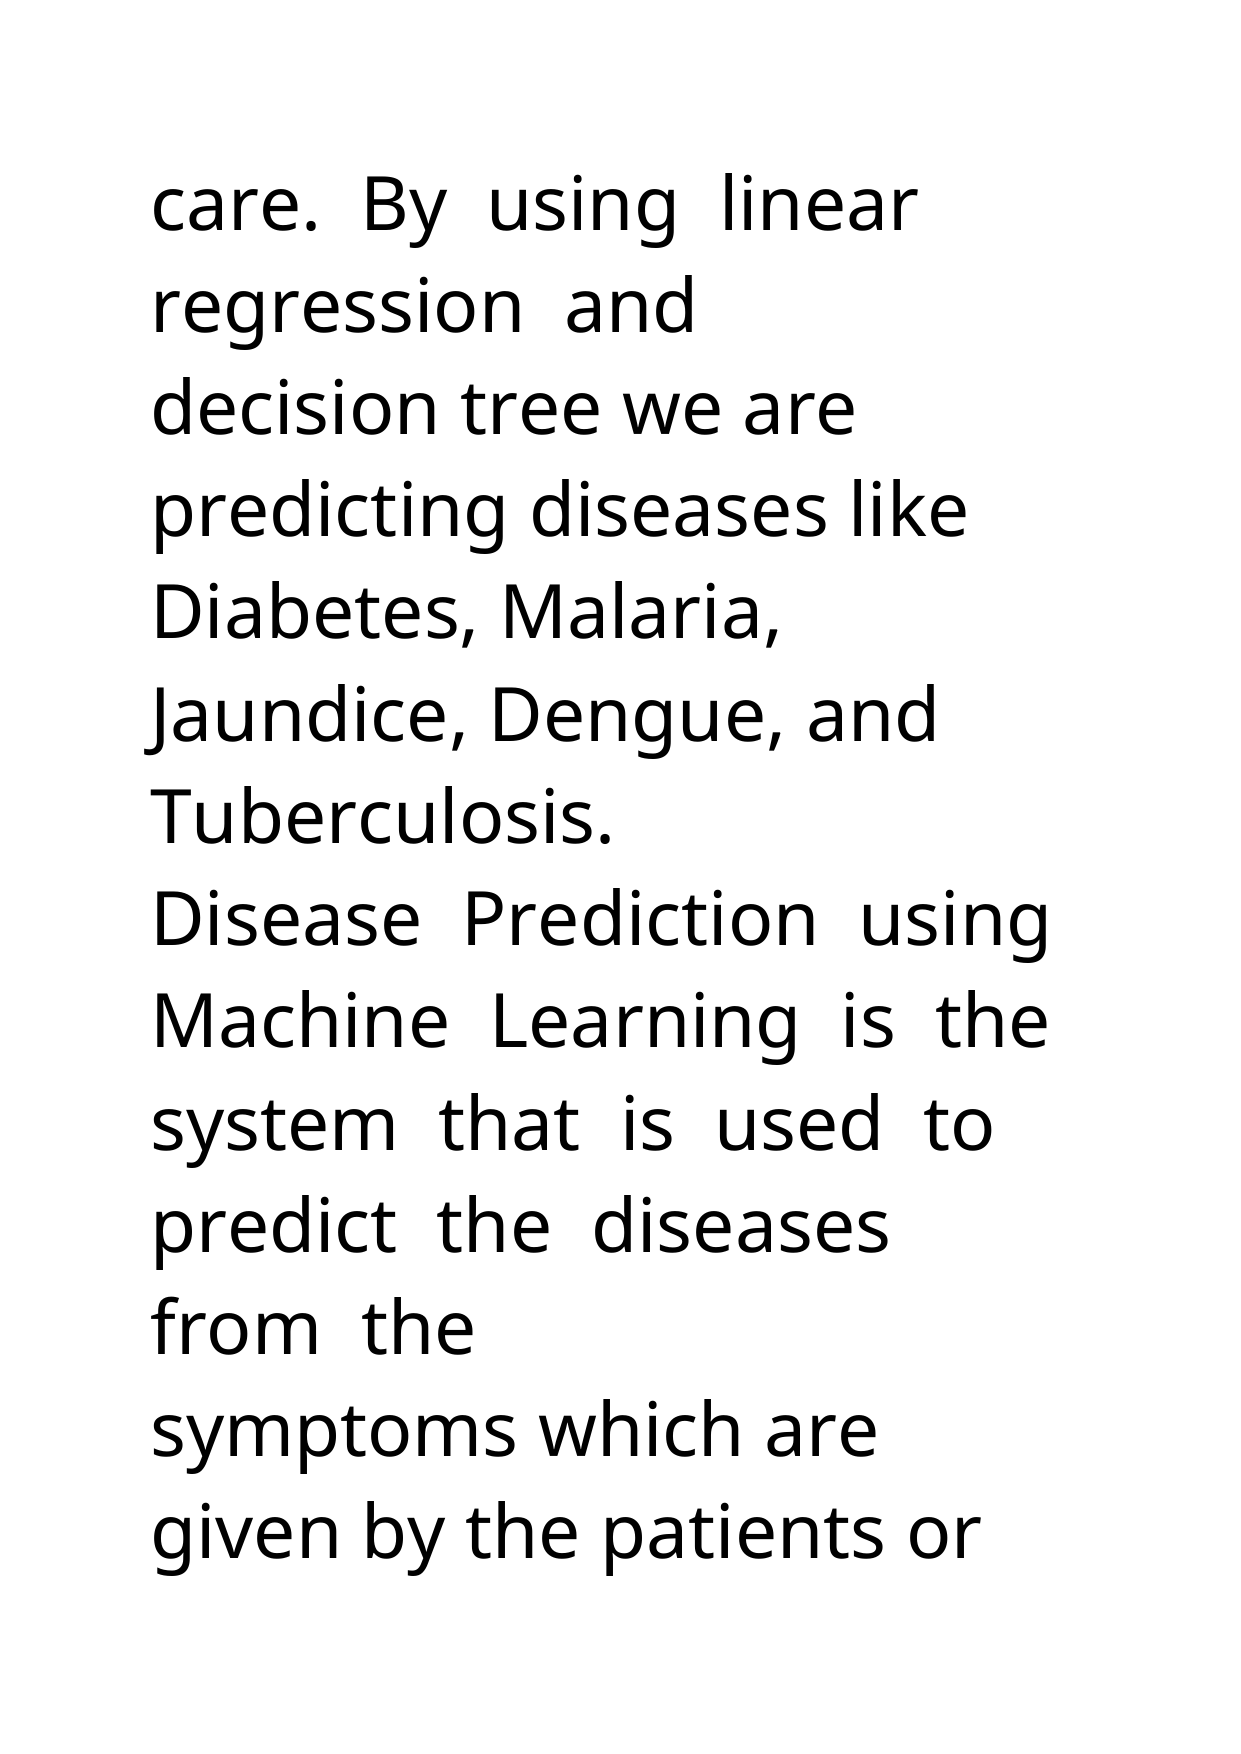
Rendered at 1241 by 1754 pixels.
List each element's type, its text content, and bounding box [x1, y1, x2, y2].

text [150, 150, 1090, 354]
text decision tree we are predicting diseases like Diabetes, Malaria, Jaundice, Dengue, and Tuberculosis. [150, 354, 1090, 865]
text Disease Prediction using Machine Learning is the system that is used to predict the diseases from the [150, 865, 1090, 1376]
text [150, 1376, 1090, 1581]
